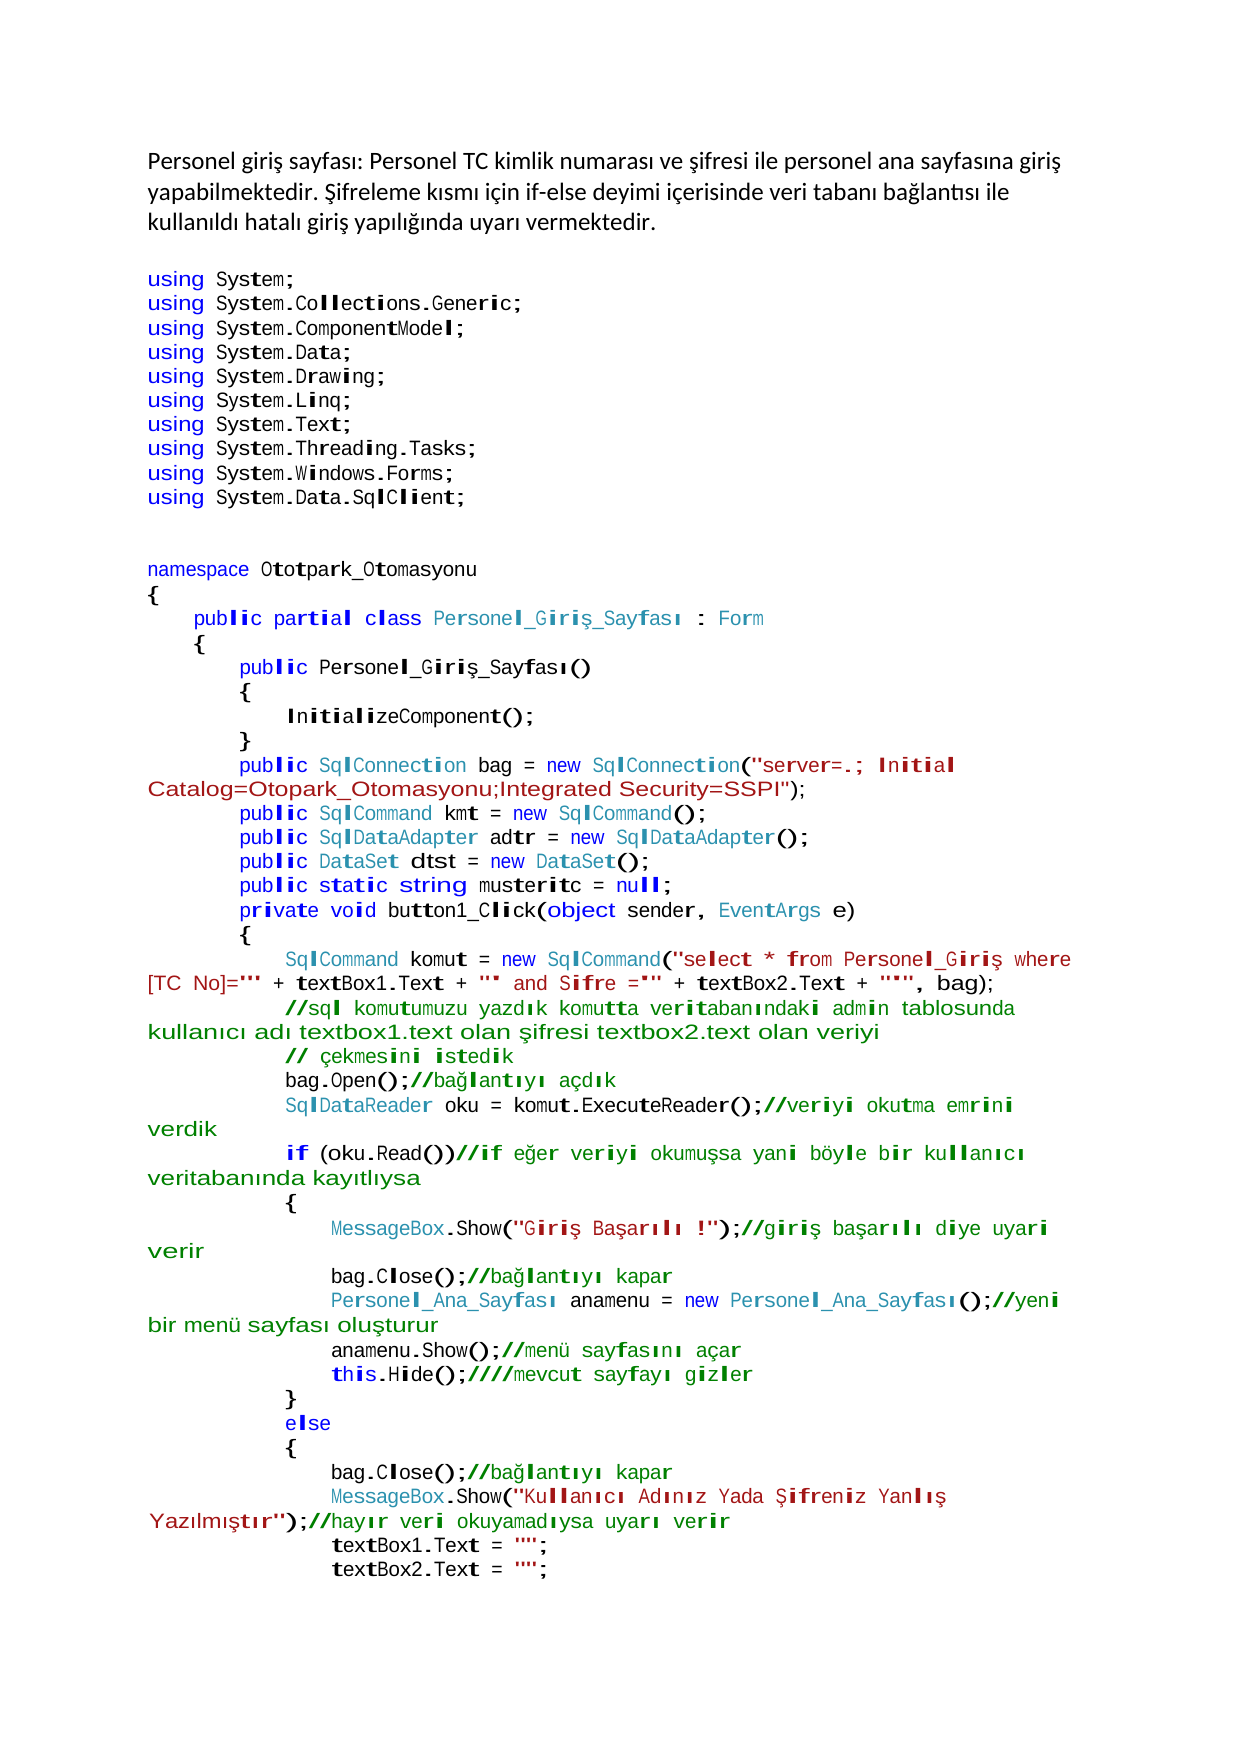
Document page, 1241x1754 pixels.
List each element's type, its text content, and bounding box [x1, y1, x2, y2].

text private void button1_Click(object sender, EventArgs e) [239, 898, 1103, 922]
text } [285, 1386, 331, 1410]
text } [239, 728, 1103, 752]
text { [239, 922, 1103, 946]
text //sql komutumuzu yazdık komutta veritabanındaki admin tablosunda [285, 995, 1103, 1019]
text namespace Ototpark_Otomasyonu [147, 557, 1103, 581]
text else [285, 1410, 331, 1434]
text if (oku.Read())//if eğer veriyi okumuşsa yani böyle bir kullanıcı [285, 1141, 1103, 1165]
text { [285, 1435, 331, 1459]
text Personel giriş sayfası: Personel TC kimlik numarası ve şifresi ile personel ana sayfasına giriş [147, 146, 1103, 176]
text public SqlCommand kmt = new SqlCommand(); [239, 801, 1103, 824]
text public SqlConnection bag = new SqlConnection("server=.; Initial Catalog=Otopark_Otomasyonu;Integrated Security=SSPI"); [147, 752, 1103, 800]
text yapabilmektedir. Şifreleme kısmı için if-else deyimi içerisinde veri tabanı bağlantısı ile kullanıldı hatalı giriş yapılığında uyarı vermektedir. [147, 176, 1012, 237]
text using System.Collections.Generic; using System.ComponentModel; using System.Data; [147, 291, 525, 363]
text MessageBox.Show("Giriş Başarılı !");//giriş başarılı diye uyari [331, 1215, 1103, 1239]
text { [239, 679, 1103, 703]
text SqlDataReader oku = komut.ExecuteReader();//veriyi okutma emrini [285, 1092, 1103, 1116]
text using System; [147, 267, 1103, 291]
text public partial class Personel_Giriş_Sayfası : Form [193, 606, 1103, 630]
text this.Hide();////mevcut sayfayı gizler [331, 1362, 1103, 1386]
text [TC No]='" + textBox1.Text + "' and Sifre ='" + textBox2.Text + "'", bag); [147, 971, 1103, 995]
text textBox1.Text = ""; textBox2.Text = ""; [278, 1533, 602, 1581]
text public static string musteritc = null; [239, 873, 1103, 897]
text verir [147, 1239, 209, 1263]
text Yazılmıştır");//hayır veri okuyamadıysa uyarı verir [147, 1509, 732, 1533]
text MessageBox.Show("Kullanıcı Adınız Yada Şifreniz Yanlış [333, 1484, 1103, 1508]
text public SqlDataAdapter adtr = new SqlDataAdapter(); public DataSet dtst = new DataSet(); [239, 825, 875, 873]
text bag.Close();//bağlantıyı kapar [331, 1264, 1103, 1288]
text using System.Threading.Tasks; using System.Windows.Forms; using System.Data.SqlClient; [147, 436, 485, 508]
text anamenu.Show();//menü sayfasını açar [331, 1337, 1103, 1361]
text bag.Close();//bağlantıyı kapar [333, 1460, 1103, 1484]
text Personel_Ana_Sayfası anamenu = new Personel_Ana_Sayfası();//yeni [331, 1288, 1103, 1312]
text verdik [147, 1117, 1103, 1141]
text // çekmesini istedik bag.Open();//bağlantıyı açdık [285, 1044, 697, 1092]
text veritabanında kayıtlıysa [147, 1166, 1103, 1190]
text SqlCommand komut = new SqlCommand("select * from Personel_Giriş where [285, 946, 1103, 970]
text bir menü sayfası oluşturur [147, 1313, 1103, 1337]
text public Personel_Giriş_Sayfası() [239, 654, 1103, 678]
text { [285, 1190, 1103, 1214]
text kullanıcı adı textbox1.text olan şifresi textbox2.text olan veriyi [147, 1020, 1103, 1044]
text using System.Drawing; using System.Linq; using System.Text; [147, 364, 388, 436]
text { [193, 630, 1103, 654]
text { [147, 582, 1103, 606]
text InitializeComponent(); [285, 704, 1103, 728]
